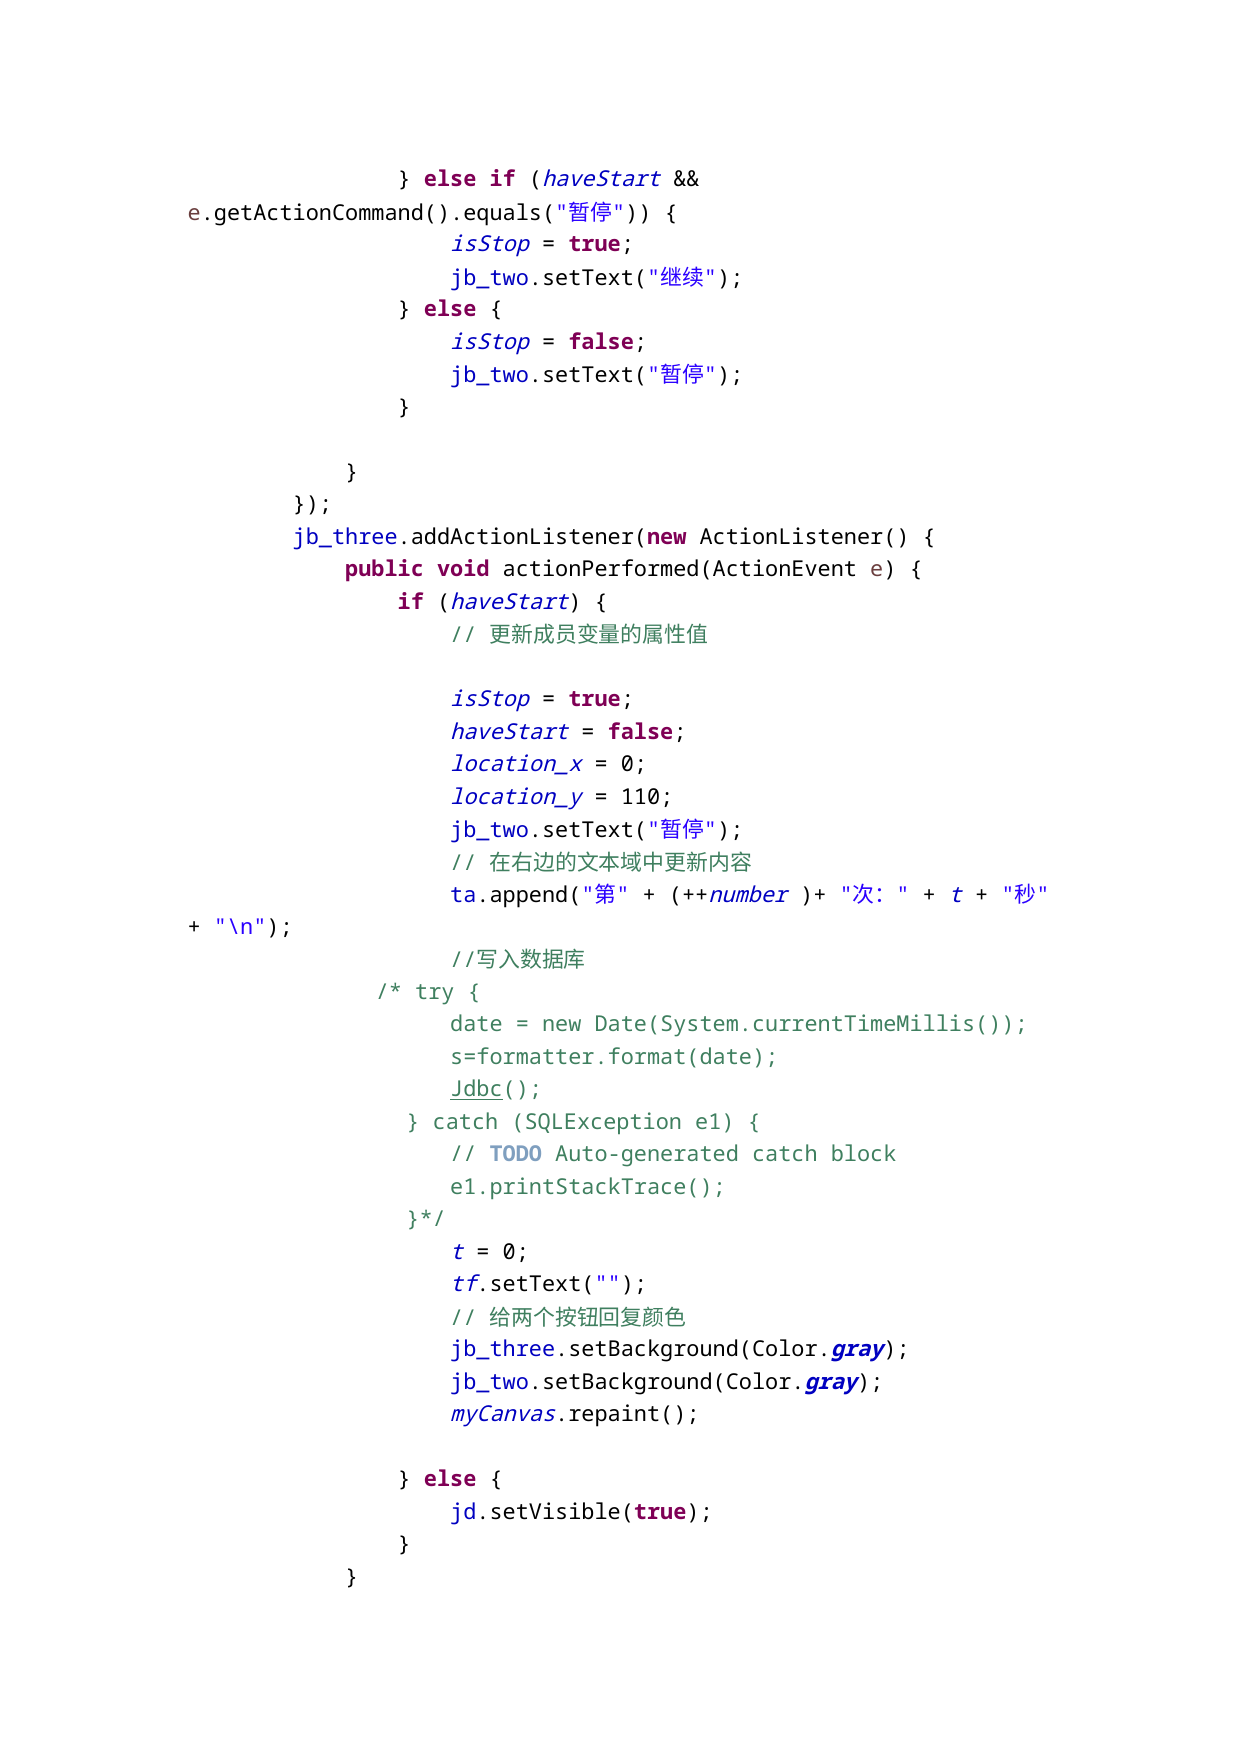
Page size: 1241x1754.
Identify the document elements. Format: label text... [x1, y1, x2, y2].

text myCanvas.repaint(); [187, 1397, 1053, 1429]
text } [187, 1527, 1053, 1559]
text jb_two.setBackground(Color.gray); [187, 1364, 1053, 1397]
text date = new Date(System.currentTimeMillis()); [187, 1007, 1053, 1039]
text t = 0; [187, 1234, 1053, 1267]
text // 更新成员变量的属性值 [187, 617, 1053, 649]
text location_x = 0; [187, 747, 1053, 779]
text jb_three.setBackground(Color.gray); [187, 1332, 1053, 1364]
text haveStart = false; [187, 714, 1053, 747]
text jb_two.setText("暂停"); [187, 812, 1053, 844]
text }*/ [187, 1202, 1053, 1234]
text } else if (haveStart && e.getActionCommand().equals("暂停")) { [187, 162, 1053, 227]
text } catch (SQLException e1) { [187, 1104, 1053, 1137]
text // 给两个按钮回复颜色 [187, 1299, 1053, 1332]
text // 在右边的文本域中更新内容 [187, 844, 1053, 877]
text jd.setVisible(true); [187, 1494, 1053, 1527]
text } [187, 389, 1053, 422]
text } [187, 454, 1053, 487]
text s=formatter.format(date); [187, 1039, 1053, 1072]
text public void actionPerformed(ActionEvent e) { [187, 552, 1053, 584]
text isStop = true; [187, 682, 1053, 714]
text location_y = 110; [187, 779, 1053, 812]
text isStop = false; [187, 324, 1053, 357]
text /* try { [187, 974, 1053, 1007]
text jb_two.setText("暂停"); [187, 357, 1053, 389]
text // TODO Auto-generated catch block [187, 1137, 1053, 1169]
text Jdbc(); [187, 1072, 1053, 1104]
text } else { [187, 1462, 1053, 1494]
text }); [187, 487, 1053, 519]
text } else { [187, 292, 1053, 324]
text e1.printStackTrace(); [187, 1169, 1053, 1202]
text //写入数据库 [187, 942, 1053, 974]
text isStop = true; [187, 227, 1053, 259]
text ta.append("第" + (++number )+ "次：" + t + "秒" + "\n"); [187, 877, 1053, 942]
text tf.setText(""); [187, 1267, 1053, 1299]
text } [187, 1559, 1053, 1592]
text if (haveStart) { [187, 584, 1053, 617]
text jb_three.addActionListener(new ActionListener() { [187, 519, 1053, 552]
text jb_two.setText("继续"); [187, 259, 1053, 292]
